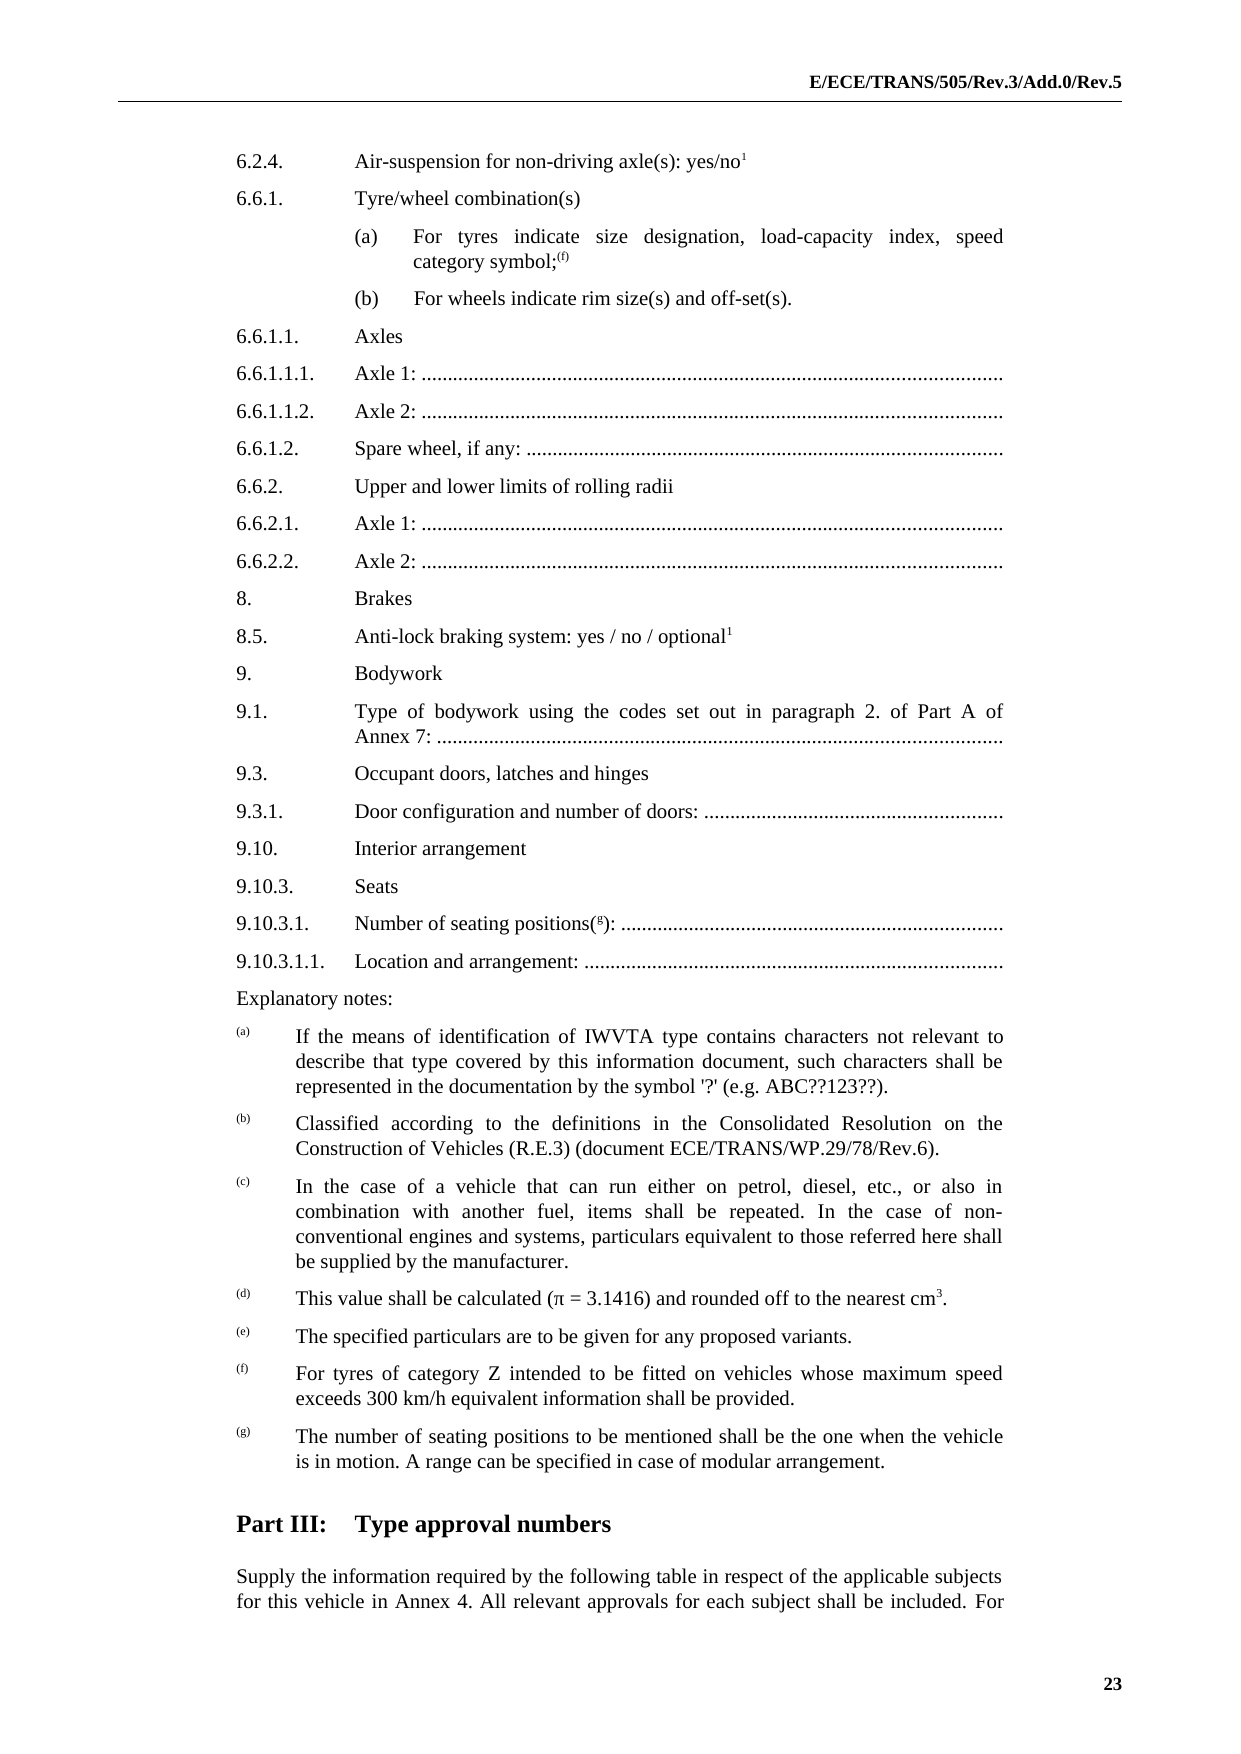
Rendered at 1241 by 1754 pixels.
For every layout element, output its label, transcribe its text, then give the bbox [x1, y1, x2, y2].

text 9.3.1. Door configuration and number of doors: [236, 798, 1004, 823]
text 6.6.1.1. Axles [236, 323, 1004, 348]
text (c) In the case of a vehicle that can run either on petrol, diesel, etc., or also in combination with another fuel, items shall be repeated. In the case of non-conventional engines and systems, particulars equivalent to those referred here shall be supplied by the manufacturer. [236, 1173, 1004, 1273]
text 9.10.3. Seats [236, 873, 1004, 898]
text (a) If the means of identification of IWVTA type contains characters not relevant to describe that type covered by this information document, such characters shall be represented in the documentation by the symbol '?' (e.g. ABC??123??). [236, 1023, 1004, 1098]
text 8.5. Anti-lock braking system: yes / no / optional1 [236, 623, 1004, 648]
text (d) This value shall be calculated (π = 3.1416) and rounded off to the nearest cm3. [236, 1285, 1004, 1310]
text 6.6.1.1.1. Axle 1: [236, 360, 1004, 385]
text (e) The specified particulars are to be given for any proposed variants. [236, 1323, 1004, 1348]
text 6.6.2.1. Axle 1: [236, 510, 1004, 535]
text 6.2.4. Air-suspension for non-driving axle(s): yes/no1 [236, 148, 1004, 173]
text 9.1. Type of bodywork using the codes set out in paragraph 2. of Part A of Annex 7: [236, 698, 1004, 748]
text (b) For wheels indicate rim size(s) and off-set(s). [236, 285, 1004, 310]
text Explanatory notes: [236, 985, 1004, 1010]
text (a) For tyres indicate size designation, load-capacity index, speed category symbol;(f) [236, 223, 1004, 273]
text 9.10. Interior arrangement [236, 835, 1004, 860]
text 9.10.3.1. Number of seating positions(g): [236, 910, 1004, 935]
text (f) For tyres of category Z intended to be fitted on vehicles whose maximum speed exceeds 300 km/h equivalent information shall be provided. [236, 1360, 1004, 1410]
text 6.6.2.2. Axle 2: [236, 548, 1004, 573]
text (g) The number of seating positions to be mentioned shall be the one when the vehicle is in motion. A range can be specified in case of modular arrangement. [236, 1423, 1004, 1473]
text 9.10.3.1.1. Location and arrangement: [236, 948, 1004, 973]
text 6.6.1.1.2. Axle 2: [236, 398, 1004, 423]
text (b) Classified according to the definitions in the Consolidated Resolution on the Construction of Vehicles (R.E.3) (document ECE/TRANS/WP.29/78/Rev.6). [236, 1110, 1004, 1160]
text Part III: Type approval numbers [118, 1510, 1004, 1538]
text 6.6.1. Tyre/wheel combination(s) [236, 185, 1004, 210]
text 8. Brakes [236, 585, 1004, 610]
text 6.6.2. Upper and lower limits of rolling radii [236, 473, 1004, 498]
text 6.6.1.2. Spare wheel, if any: [236, 435, 1004, 460]
text 9.3. Occupant doors, latches and hinges [236, 760, 1004, 785]
text 9. Bodywork [236, 660, 1004, 685]
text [236, 1563, 1004, 1613]
